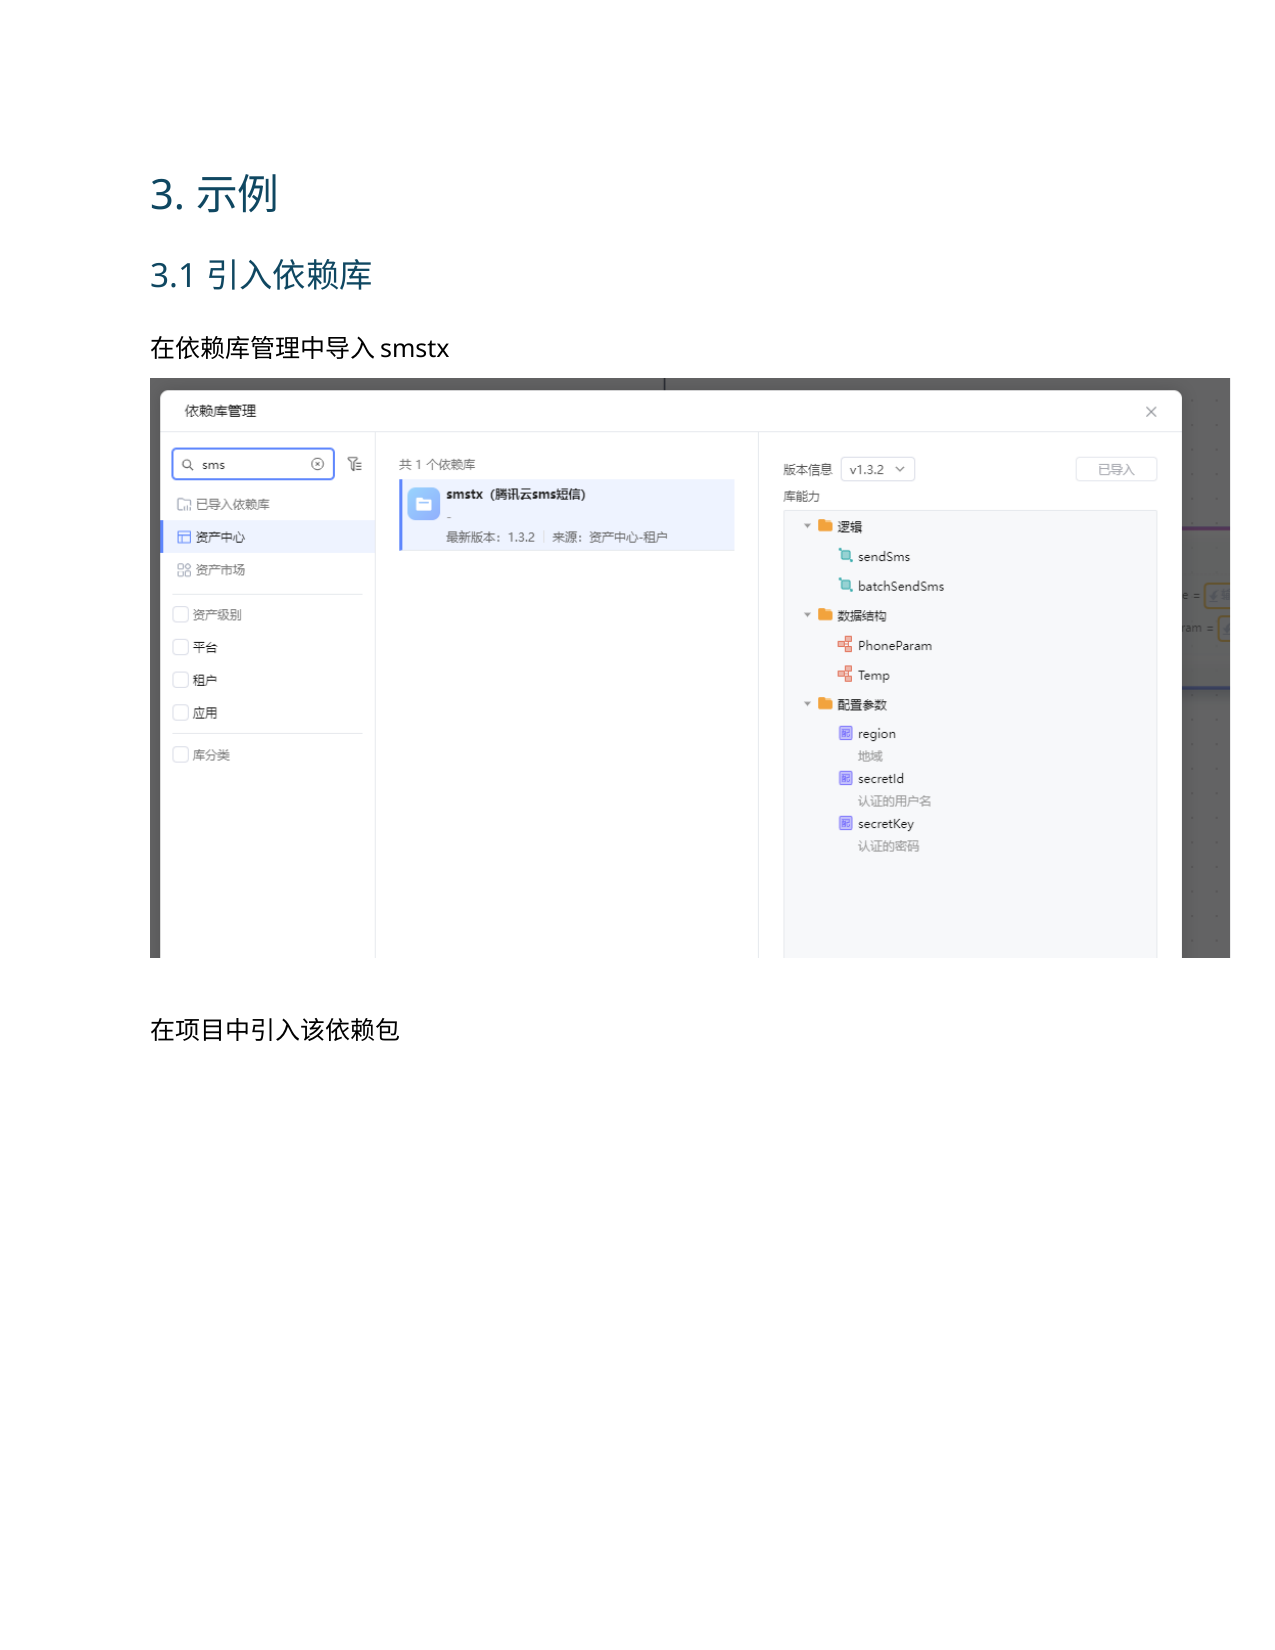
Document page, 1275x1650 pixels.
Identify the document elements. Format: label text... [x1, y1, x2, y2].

picture [150, 378, 1231, 958]
text 在依赖库管理中导入smstx [150, 314, 1125, 378]
subtitle 3. 示例 [150, 159, 1125, 224]
text 在项目中引入该依赖包 [150, 996, 1125, 1061]
subtitle 3.1 引入依赖库 [150, 240, 1125, 305]
